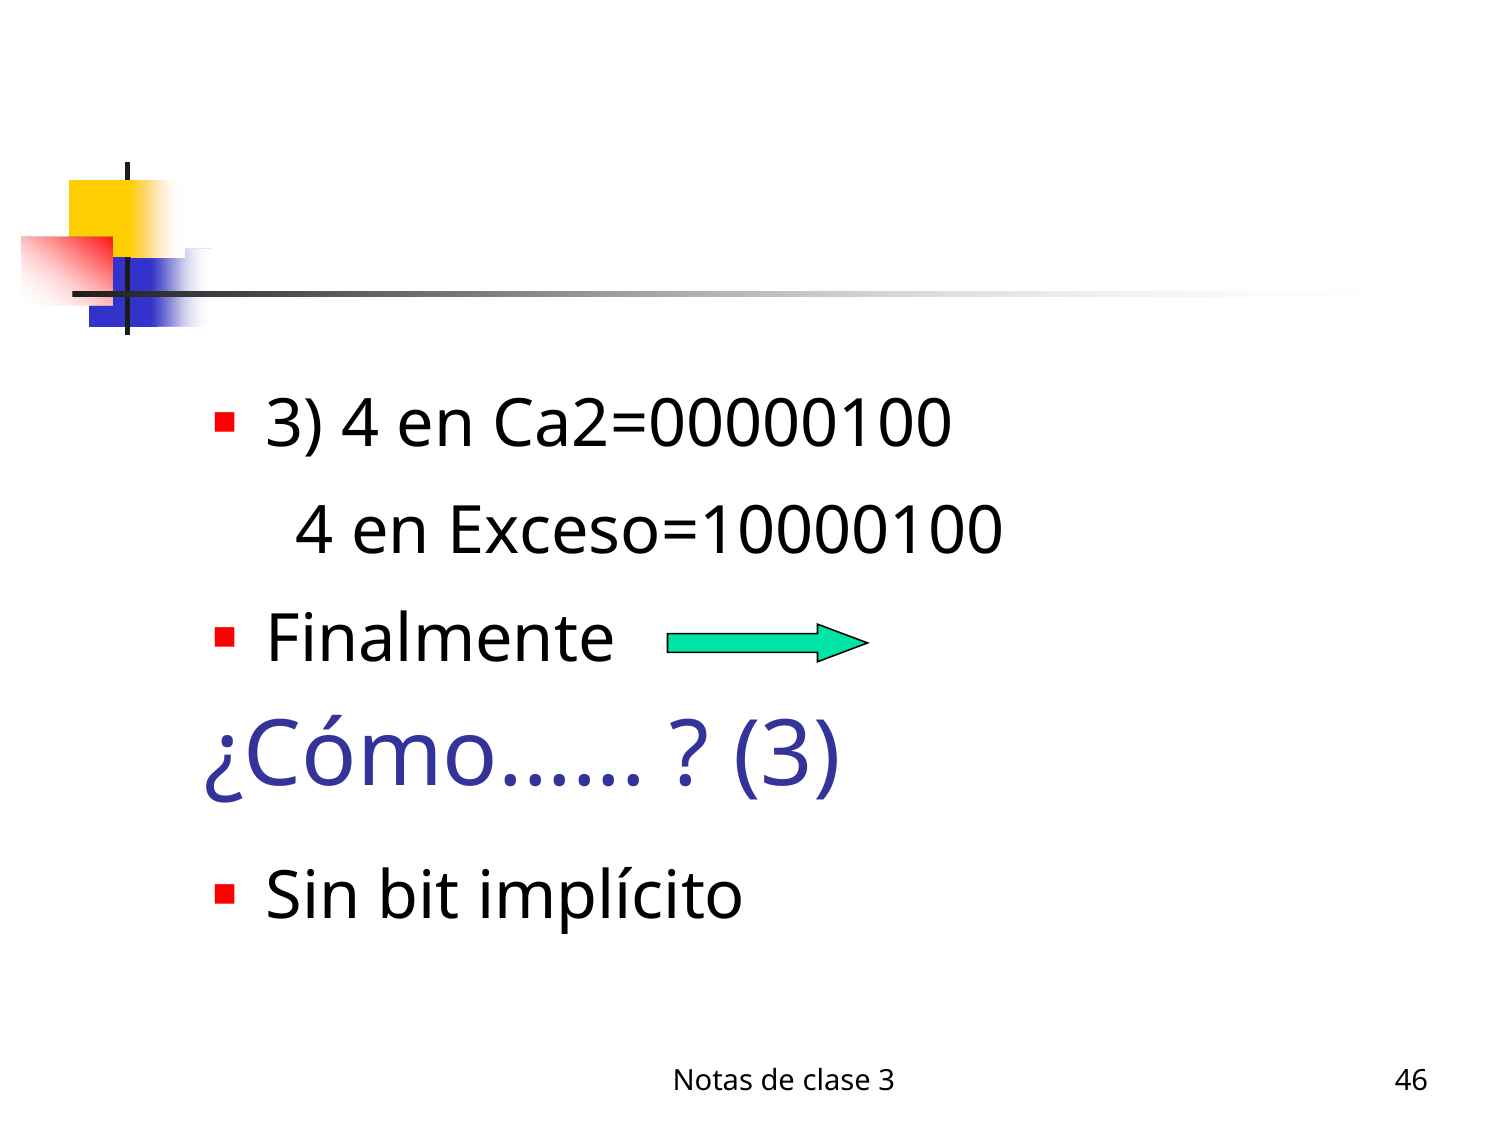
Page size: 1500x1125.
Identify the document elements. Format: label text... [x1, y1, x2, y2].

list Sin bit implícito [209, 847, 1435, 938]
subtitle ¿Cómo...... ? (3) [204, 688, 1416, 812]
picture [20, 179, 1422, 327]
text 4 en Exceso=10000100 [209, 482, 1435, 573]
list Finalmente [209, 591, 1435, 681]
list 3) 4 en Ca2=00000100 [209, 375, 1435, 466]
